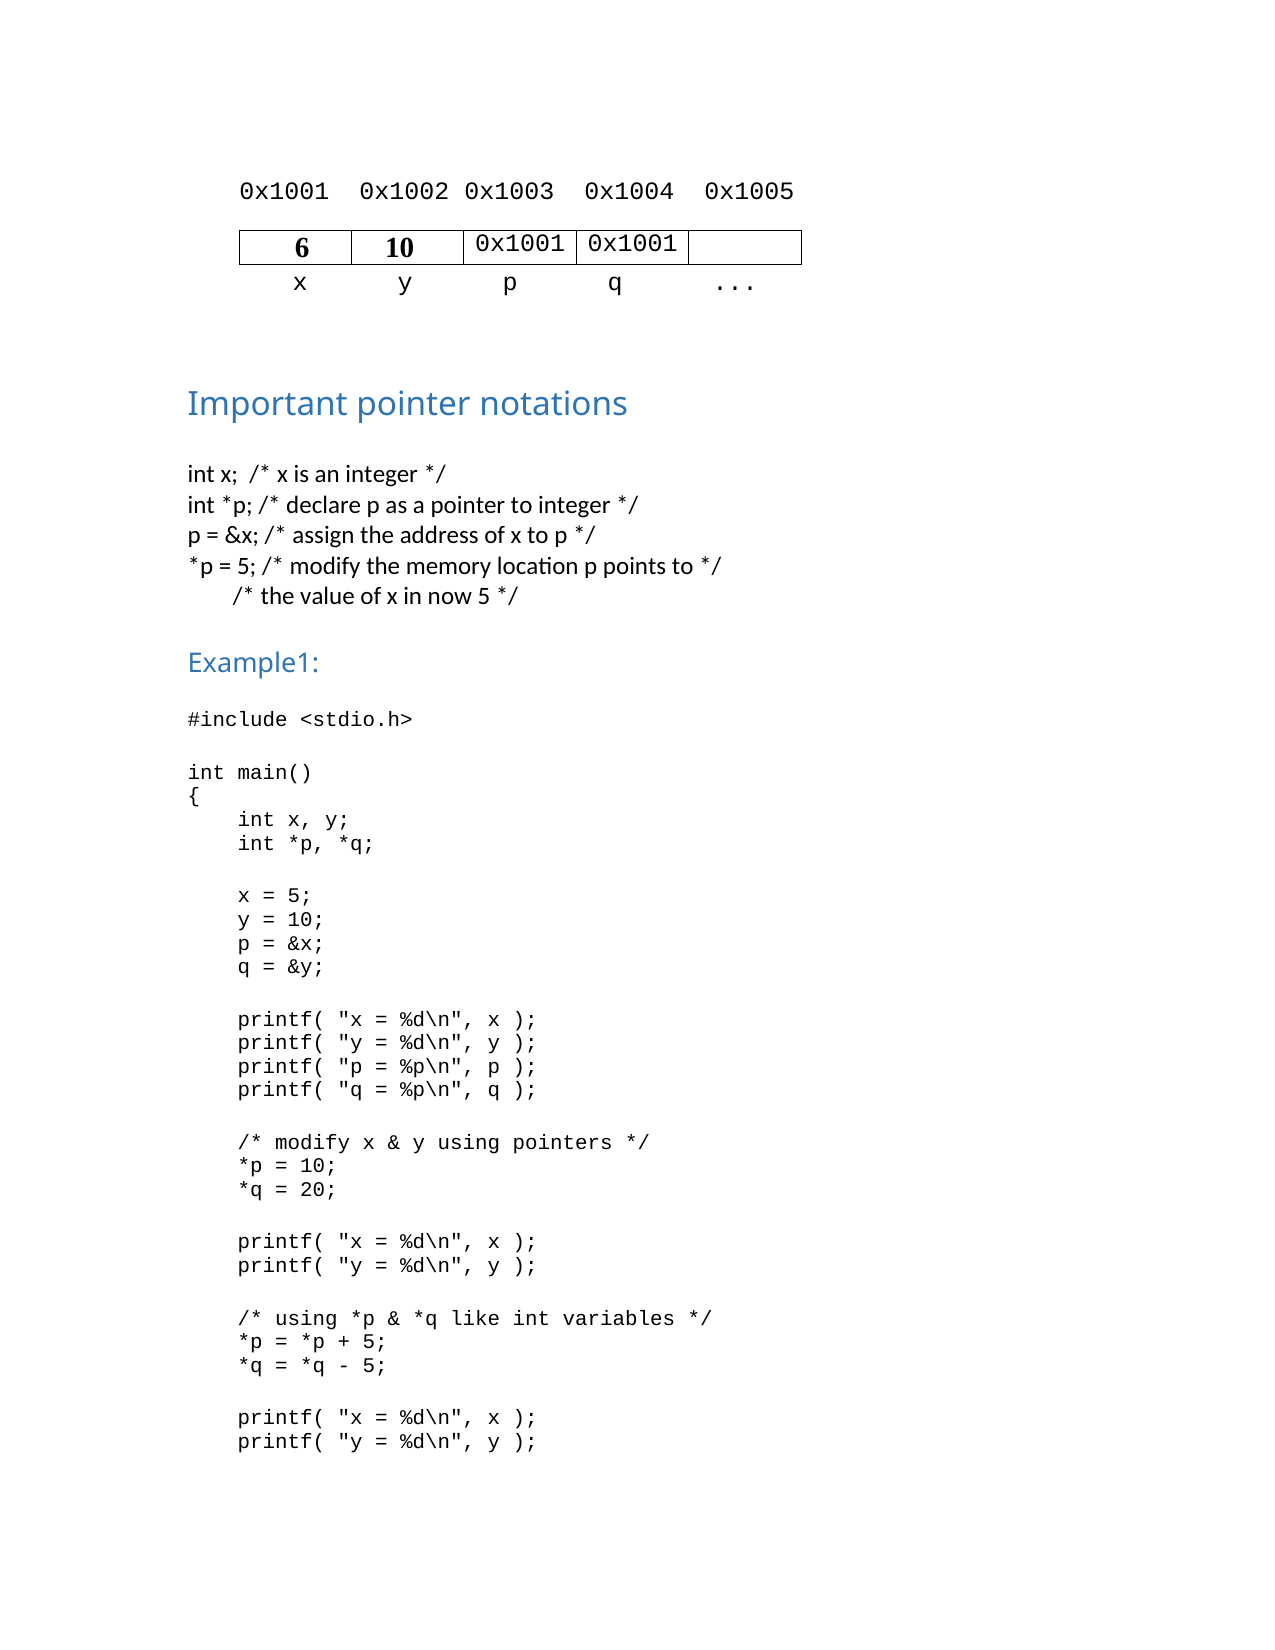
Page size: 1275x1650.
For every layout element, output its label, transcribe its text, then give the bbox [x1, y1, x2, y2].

text int main() [187, 762, 1087, 786]
text x y p q ... [187, 269, 1087, 298]
text /* using *p & *q like int variables */ [187, 1308, 1087, 1331]
text #include <stdio.h> [187, 709, 1087, 733]
text printf( "x = %d\n", x ); [187, 1232, 1087, 1255]
table_header 0x1001 [577, 231, 688, 264]
text printf( "y = %d\n", y ); [187, 1255, 1087, 1279]
table_header 6 [240, 231, 351, 264]
text *p = *p + 5; [187, 1331, 1087, 1355]
text x = 5; [187, 885, 1087, 909]
subtitle Important pointer notations [187, 379, 1087, 425]
table_header [689, 231, 801, 264]
text printf( "y = %d\n", y ); [187, 1431, 1087, 1454]
text printf( "x = %d\n", x ); [187, 1008, 1087, 1032]
text printf( "q = %p\n", q ); [187, 1079, 1087, 1103]
text printf( "x = %d\n", x ); [187, 1407, 1087, 1431]
subtitle Example1: [187, 644, 1087, 681]
text 0x1001 0x1002 0x1003 0x1004 0x1005 [187, 179, 1087, 207]
text int *p, *q; [187, 833, 1087, 856]
text p = &x; /* assign the address of x to p */ [187, 519, 1087, 550]
text p = &x; [187, 932, 1087, 956]
text { [187, 786, 1087, 809]
text *p = 10; [187, 1156, 1087, 1179]
text printf( "p = %p\n", p ); [187, 1056, 1087, 1079]
text /* the value of x in now 5 */ [187, 580, 1087, 611]
text printf( "y = %d\n", y ); [187, 1032, 1087, 1056]
text *q = *q - 5; [187, 1355, 1087, 1378]
text int x; /* x is an integer */ [187, 458, 1087, 489]
text int x, y; [187, 809, 1087, 833]
text *p = 5; /* modify the memory location p points to */ [187, 550, 1087, 580]
text /* modify x & y using pointers */ [187, 1132, 1087, 1156]
text *q = 20; [187, 1179, 1087, 1203]
text y = 10; [187, 909, 1087, 932]
table_header 10 [352, 231, 463, 264]
text q = &y; [187, 956, 1087, 980]
text int *p; /* declare p as a pointer to integer */ [187, 489, 1087, 519]
table_header 0x1001 [464, 231, 576, 264]
